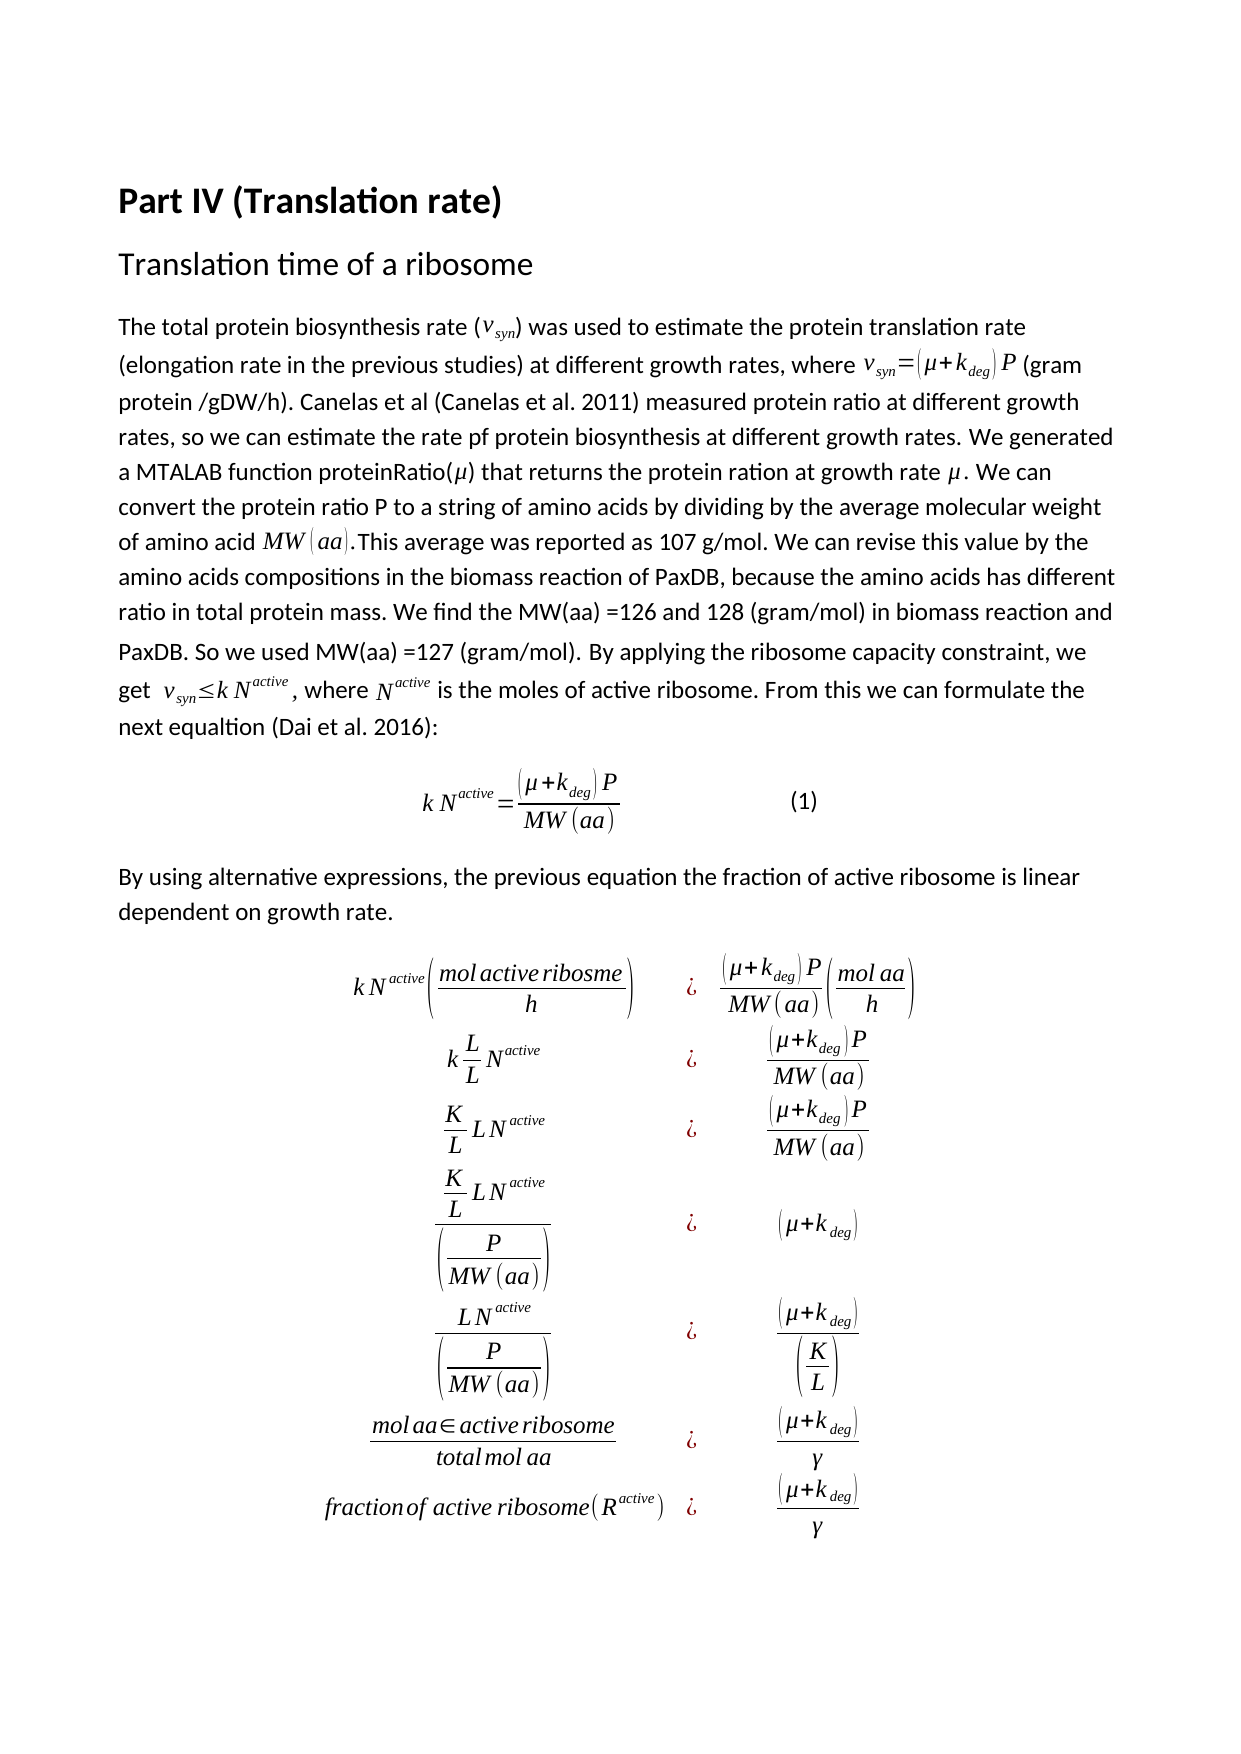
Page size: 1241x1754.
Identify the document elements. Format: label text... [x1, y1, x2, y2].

text By using alternative expressions, the previous equation the fraction of active ribosome is linear dependent on growth rate. [118, 861, 1122, 926]
text The total protein biosynthesis rate () was used to estimate the protein translation rate (elongation rate in the previous studies) at different growth rates, where (gram protein /gDW/h). Canelas et al (Canelas et al. 2011) measured protein ratio at different growth rates, so we can estimate the rate pf protein biosynthesis at different growth rates. We generated a MTALAB function proteinRatio() that returns the protein ration at growth rate We can convert the protein ratio P to a string of amino acids by dividing by the average molecular weight of amino acid This average was reported as 107 g/mol. We can revise this value by the amino acids compositions in the biomass reaction of PaxDB, because the amino acids has different ratio in total protein mass. We find the MW(aa) =126 and 128 (gram/mol) in biomass reaction and PaxDB. So we used MW(aa) =127 (gram/mol). By applying the ribosome capacity constraint, we get where is the moles of active ribosome. From this we can formulate the next equaltion (Dai et al. 2016): [118, 311, 1122, 742]
text Part IV (Translation rate) [118, 177, 1122, 223]
text (1) [118, 767, 1122, 836]
text Translation time of a ribosome [118, 243, 1122, 284]
